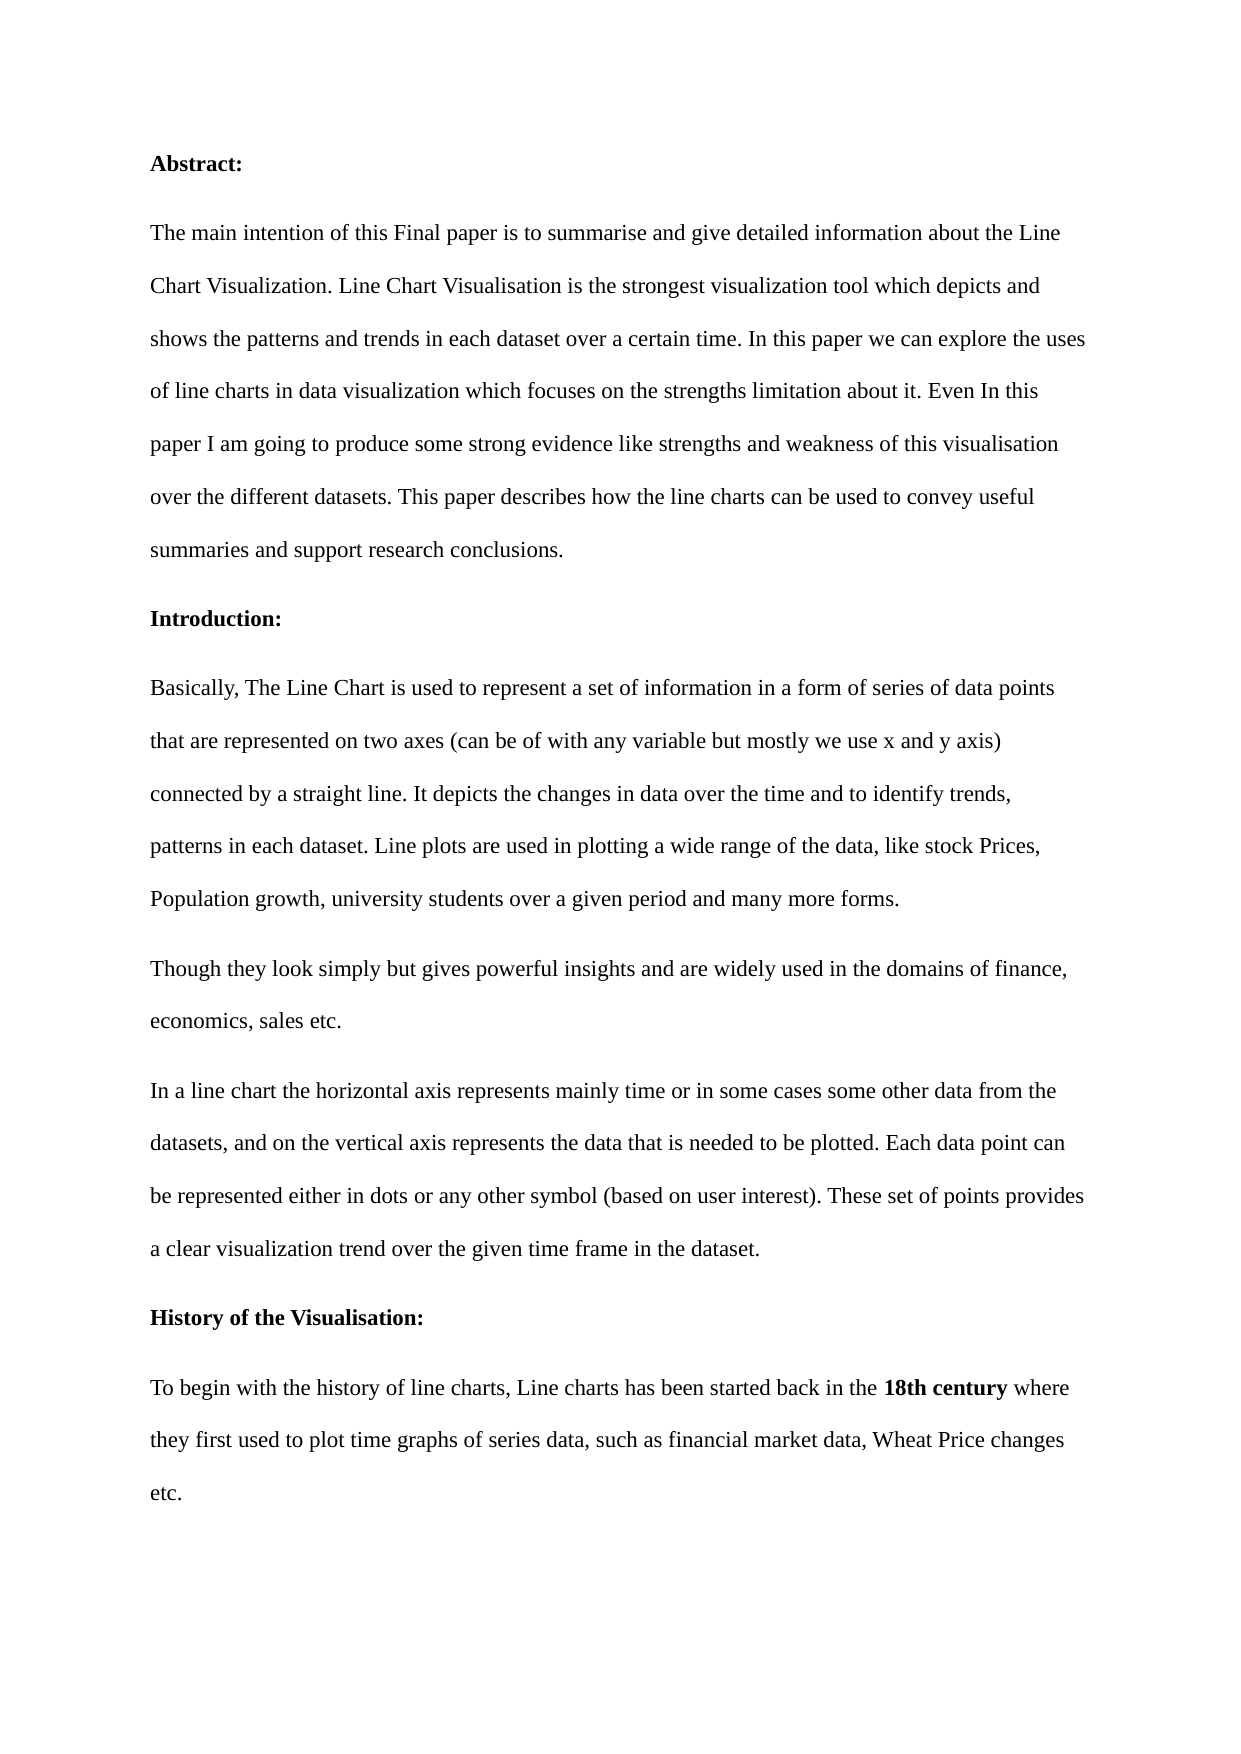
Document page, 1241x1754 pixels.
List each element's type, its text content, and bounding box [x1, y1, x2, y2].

text Introduction: [150, 605, 1090, 631]
text Basically, The Line Chart is used to represent a set of information in a form of series of data points that are represented on two axes (can be of with any variable but mostly we use x and y axis) connected by a straight line. It depicts the changes in data over the time and to identify trends, patterns in each dataset. Line plots are used in plotting a wide range of the data, like stock Prices, Population growth, university students over a given period and many more forms. [150, 674, 1090, 912]
text Though they look simply but gives powerful insights and are widely used in the domains of finance, economics, sales etc. [150, 954, 1090, 1034]
text Abstract: [150, 150, 1090, 176]
text History of the Visualisation: [150, 1304, 1090, 1331]
text To begin with the history of line charts, Line charts has been started back in the 18th century where they first used to plot time graphs of series data, such as financial market data, Wheat Price changes etc. [150, 1373, 1090, 1505]
text In a line chart the horizontal axis represents mainly time or in some cases some other data from the datasets, and on the vertical axis represents the data that is needed to be plotted. Each data point can be represented either in dots or any other symbol (based on user interest). These set of points provides a clear visualization trend over the given time frame in the dataset. [150, 1077, 1090, 1261]
text The main intention of this Final paper is to summarise and give detailed information about the Line Chart Visualization. Line Chart Visualisation is the strongest visualization tool which depicts and shows the patterns and trends in each dataset over a certain time. In this paper we can explore the uses of line charts in data visualization which focuses on the strengths limitation about it. Even In this paper I am going to produce some strong evidence like strengths and weakness of this visualisation over the different datasets. This paper describes how the line charts can be used to convey useful summaries and support research conclusions. [150, 219, 1090, 562]
